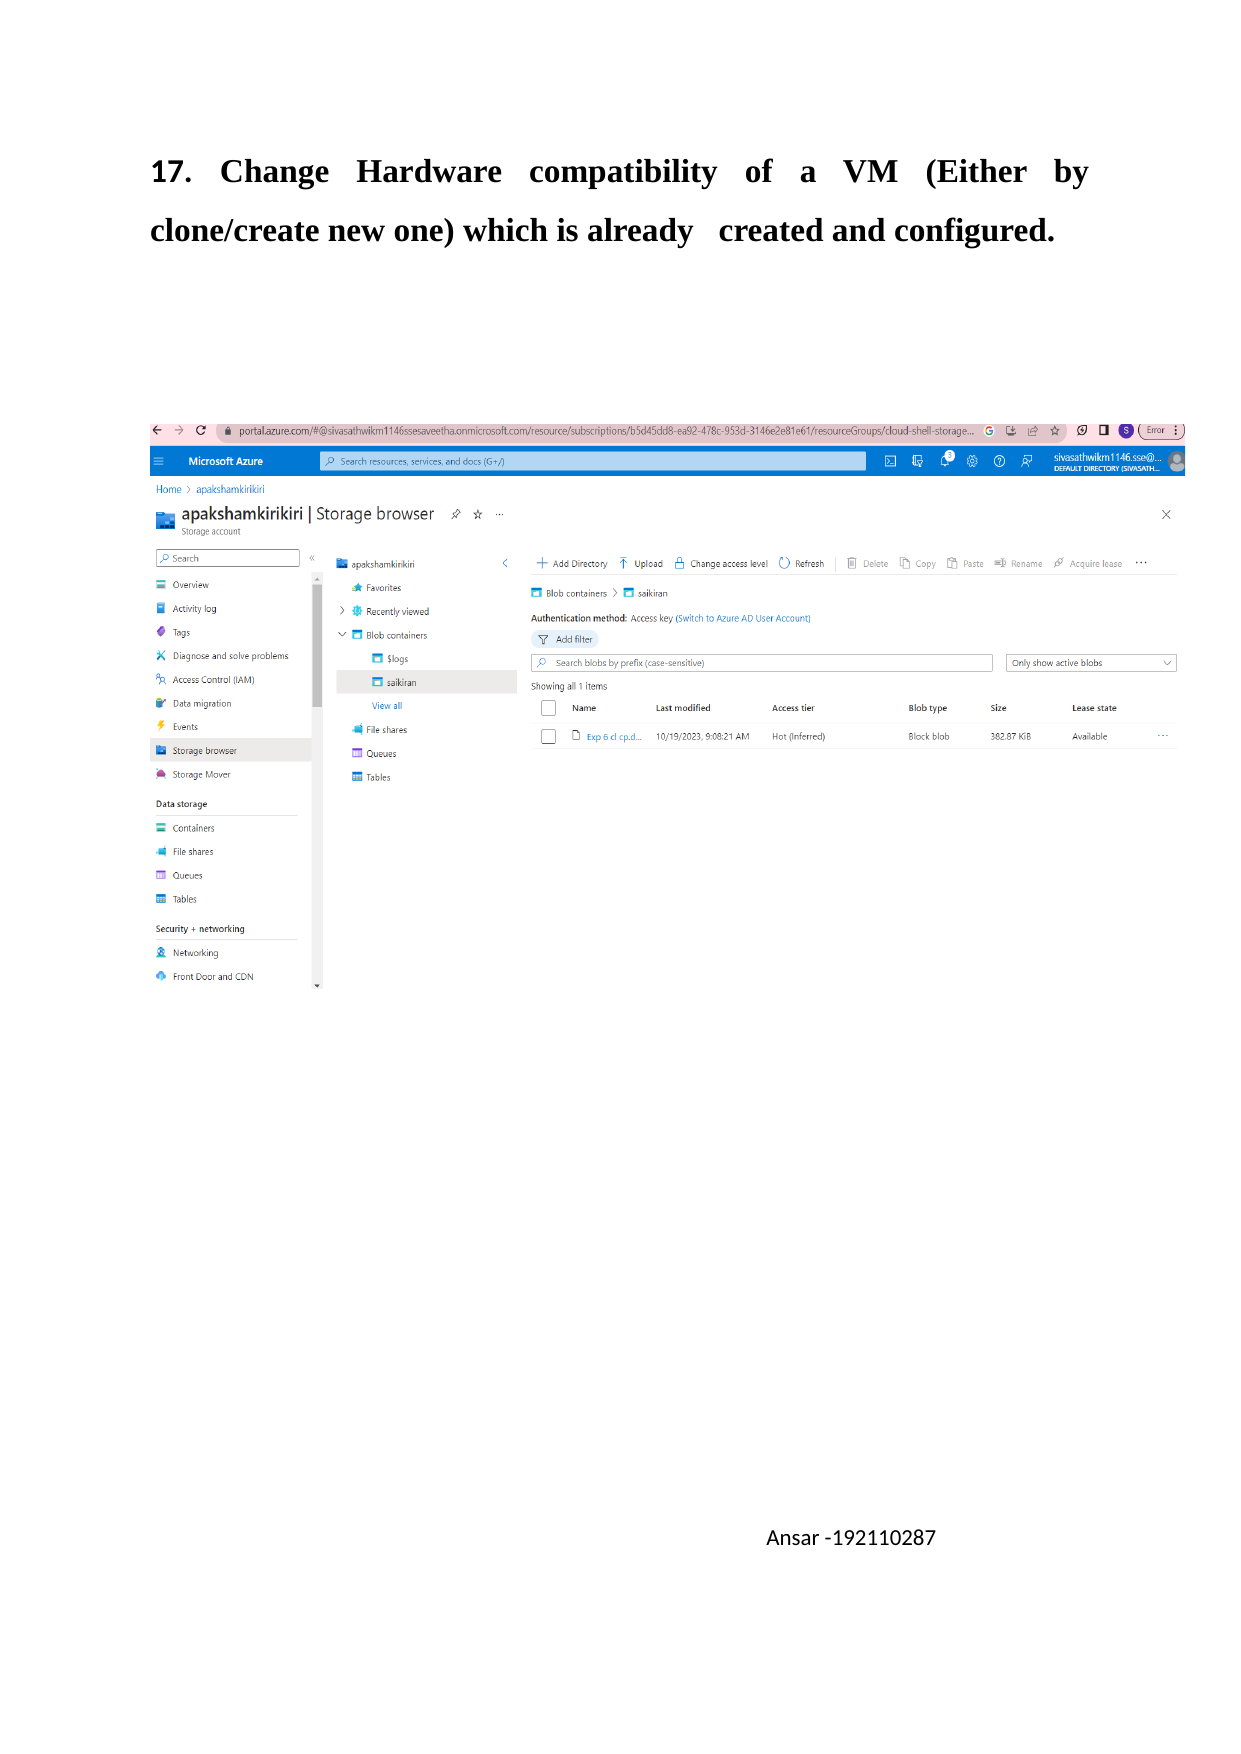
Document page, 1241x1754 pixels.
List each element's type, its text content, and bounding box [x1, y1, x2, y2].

picture [150, 424, 1185, 989]
text Ansar -192110287 [150, 1523, 1090, 1551]
text 17. Change Hardware compatibility of a VM (Either by clone/create new one) which is already created and configured. [150, 150, 1090, 248]
